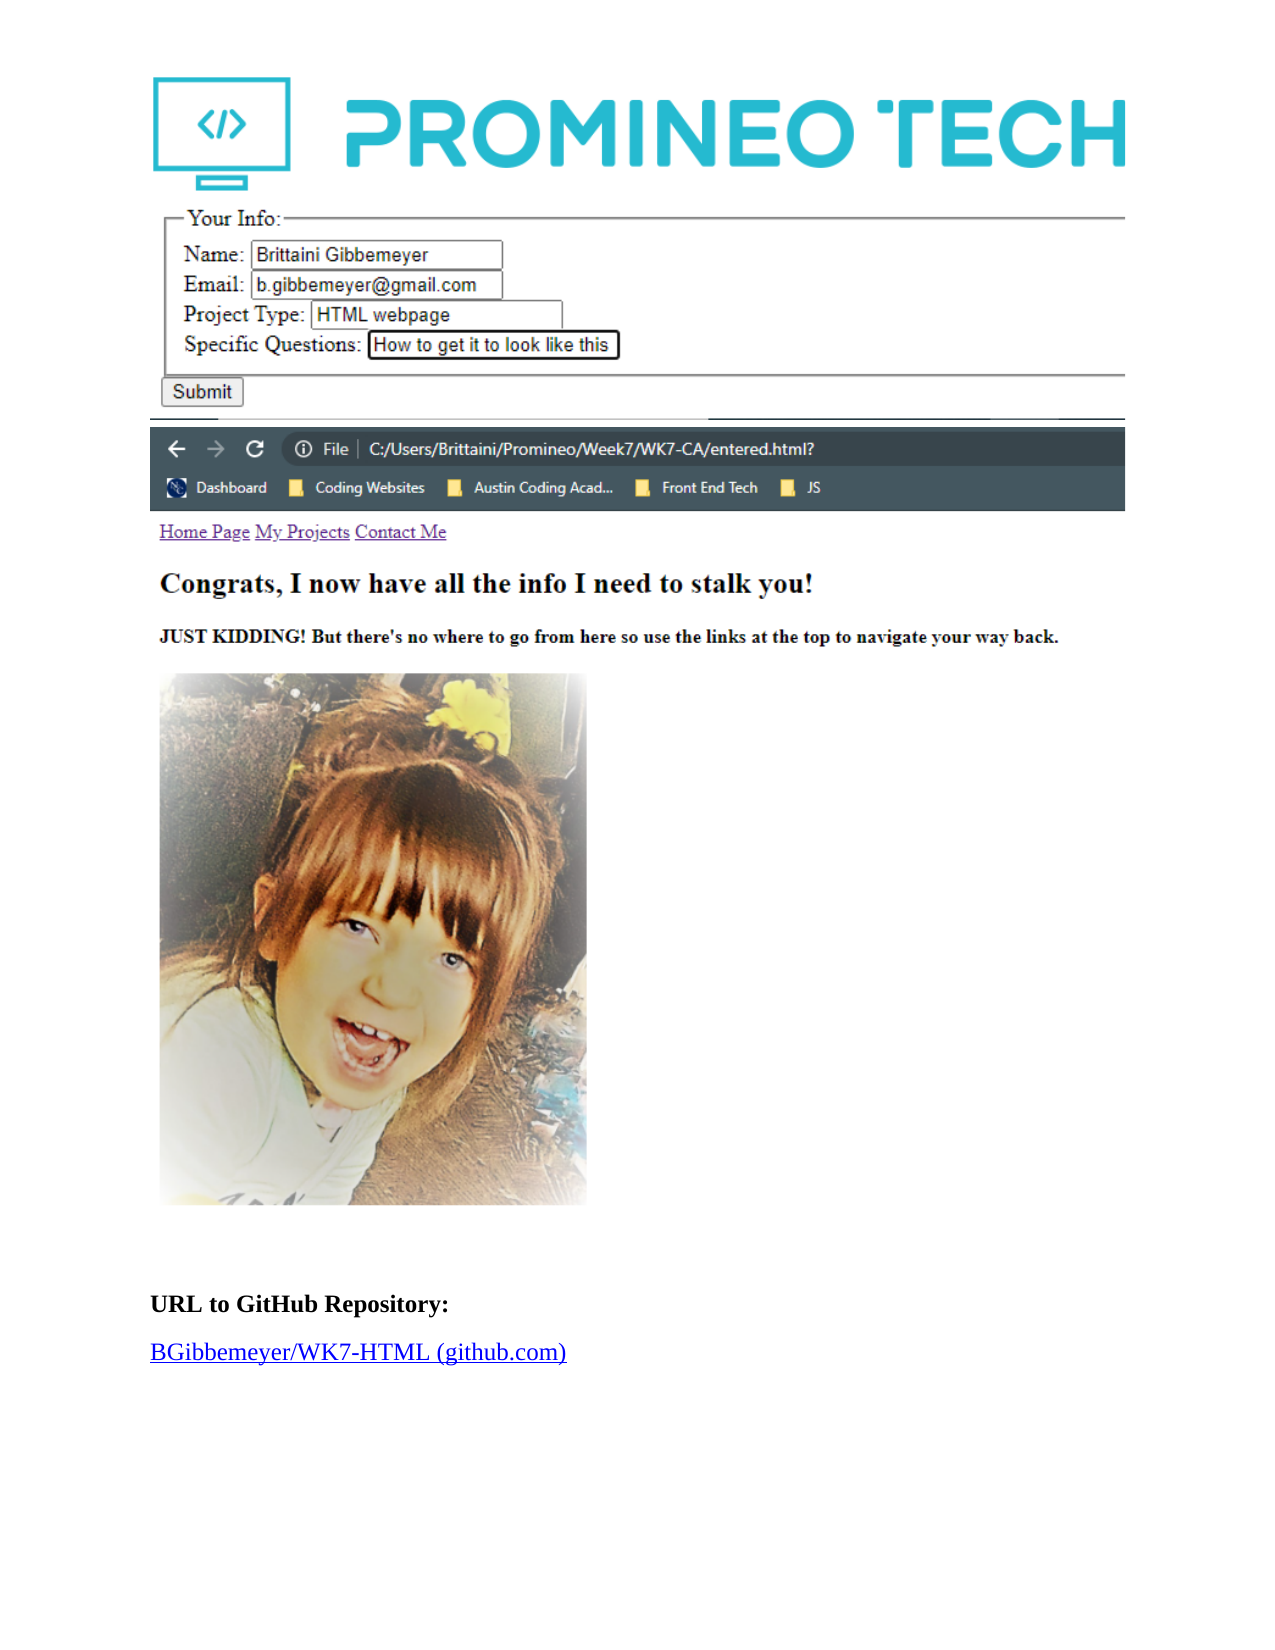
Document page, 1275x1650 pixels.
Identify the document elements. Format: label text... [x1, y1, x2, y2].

text URL to GitHub Repository: [150, 1289, 1125, 1318]
picture [150, 427, 1125, 1270]
picture [150, 75, 1125, 420]
text BGibbemeyer/WK7-HTML (github.com) [150, 1337, 1125, 1365]
